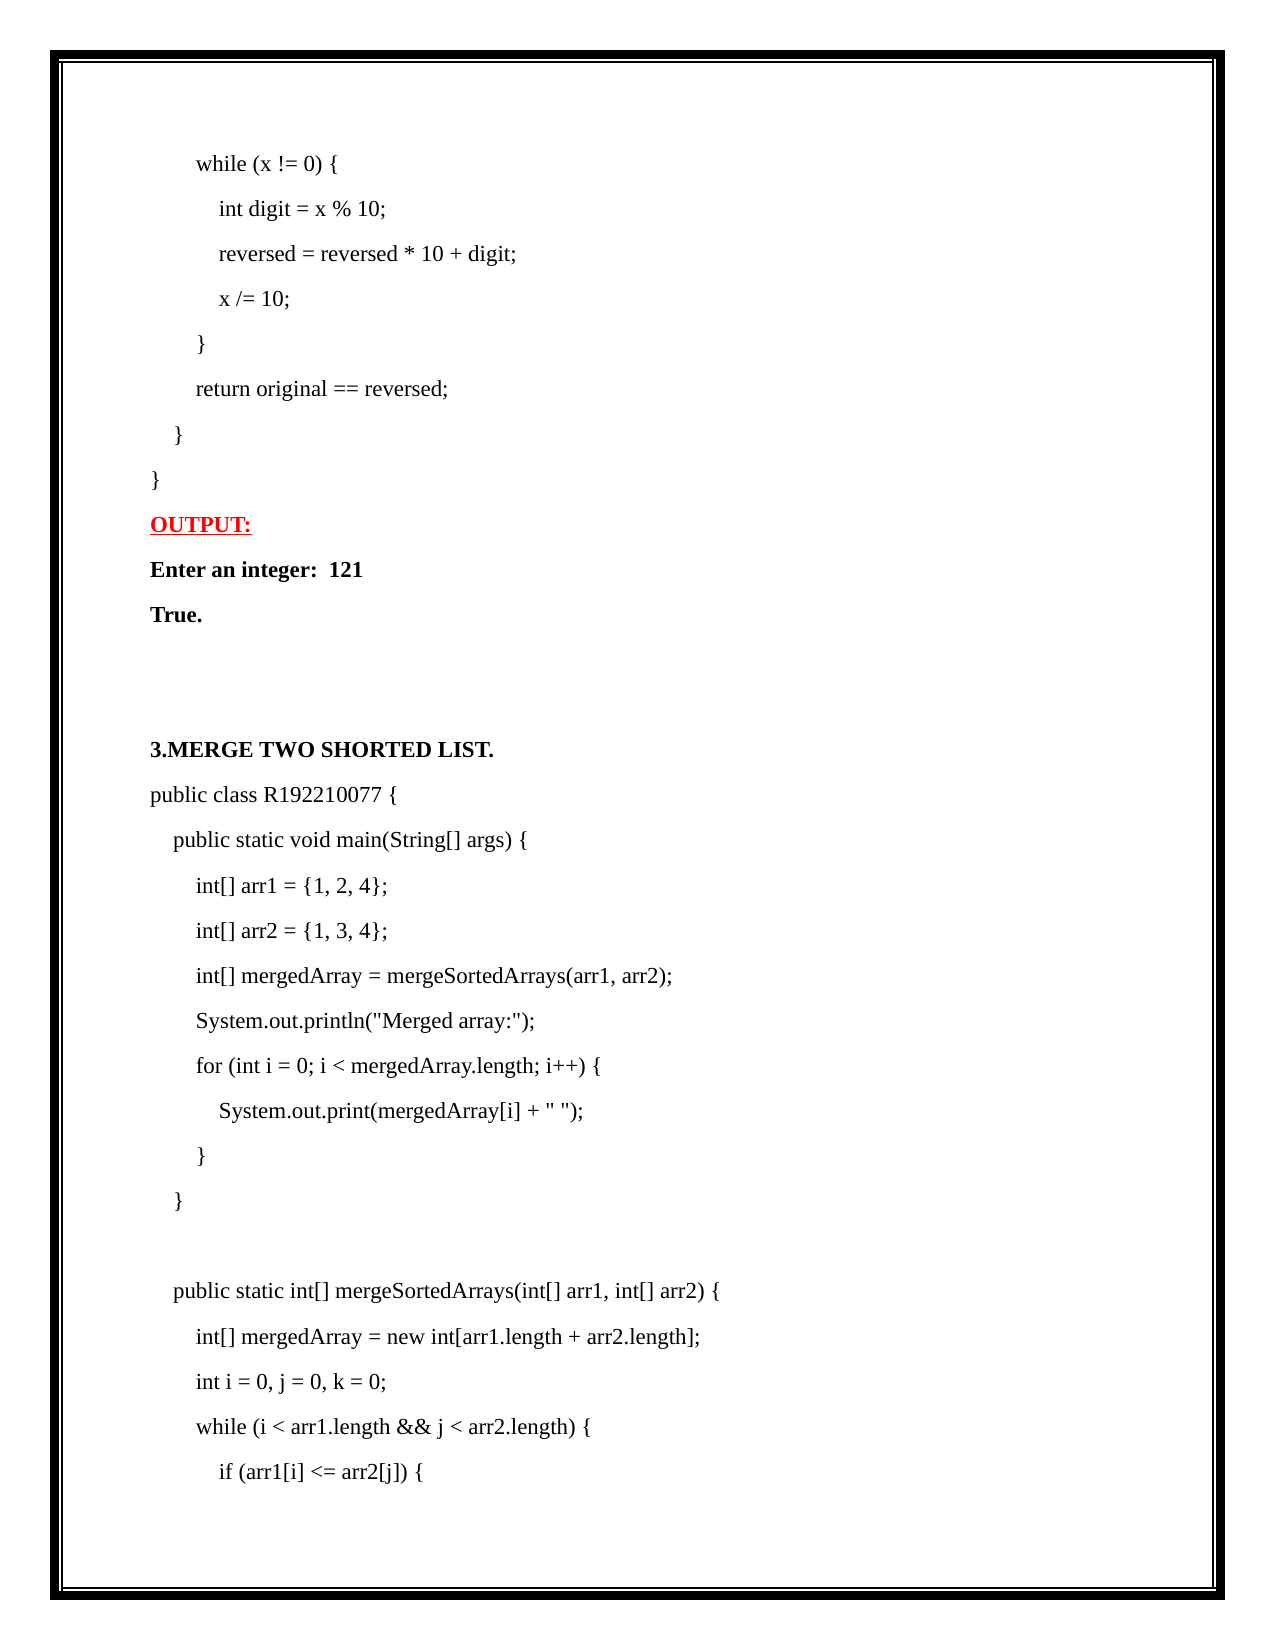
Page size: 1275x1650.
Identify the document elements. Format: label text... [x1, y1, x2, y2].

text } [150, 1142, 1125, 1169]
text } [150, 1187, 1125, 1214]
text int i = 0, j = 0, k = 0; [150, 1368, 1125, 1394]
text } [150, 466, 1125, 492]
text int[] mergedArray = mergeSortedArrays(arr1, arr2); [150, 962, 1125, 988]
text } [150, 330, 1125, 357]
text public static void main(String[] args) { [150, 827, 1125, 853]
text if (arr1[i] <= arr2[j]) { [150, 1458, 1125, 1484]
text System.out.println("Merged array:"); [150, 1007, 1125, 1033]
text OUTPUT: [150, 511, 1125, 537]
text while (x != 0) { [150, 150, 1125, 176]
text x /= 10; [150, 285, 1125, 312]
text int[] mergedArray = new int[arr1.length + arr2.length]; [150, 1323, 1125, 1349]
text True. [150, 601, 1125, 627]
text for (int i = 0; i < mergedArray.length; i++) { [150, 1052, 1125, 1078]
text reversed = reversed * 10 + digit; [150, 240, 1125, 267]
text int digit = x % 10; [150, 195, 1125, 221]
text } [150, 421, 1125, 447]
text public class R192210077 { [150, 781, 1125, 808]
text int[] arr1 = {1, 2, 4}; [150, 872, 1125, 898]
text System.out.print(mergedArray[i] + " "); [150, 1097, 1125, 1123]
text return original == reversed; [150, 376, 1125, 402]
text public static int[] mergeSortedArrays(int[] arr1, int[] arr2) { [150, 1278, 1125, 1304]
text int[] arr2 = {1, 3, 4}; [150, 917, 1125, 943]
text 3.MERGE TWO SHORTED LIST. [150, 736, 1125, 763]
text Enter an integer: 121 [150, 556, 1125, 582]
text while (i < arr1.length && j < arr2.length) { [150, 1413, 1125, 1439]
